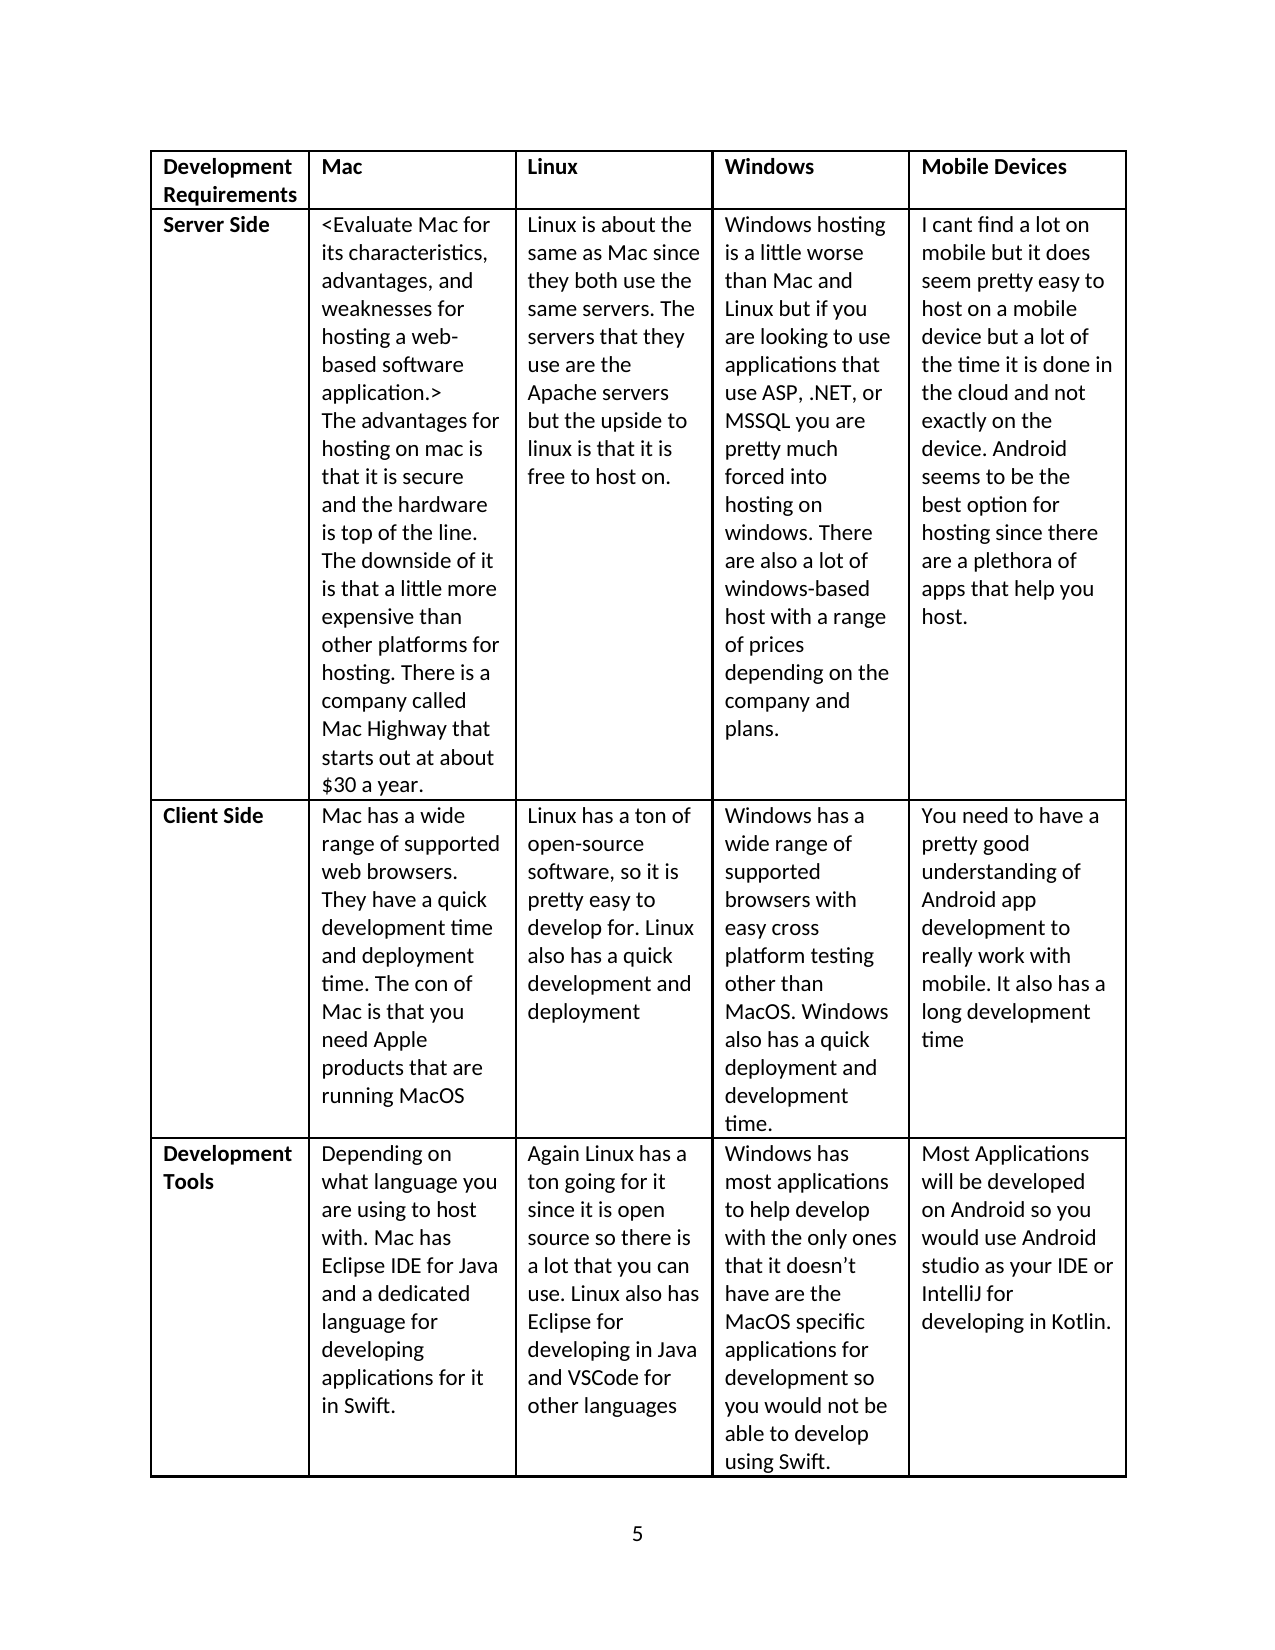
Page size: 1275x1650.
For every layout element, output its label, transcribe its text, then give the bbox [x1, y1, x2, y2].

table_cell Windows has most applications to help develop with the only ones that it doesn’t have are the MacOS specific applications for development so you would not be able to develop using Swift. [714, 1139, 908, 1475]
table_cell Windows hosting is a little worse than Mac and Linux but if you are looking to use applications that use ASP, .NET, or MSSQL you are pretty much forced into hosting on windows. There are also a lot of windows-based host with a range of prices depending on the company and plans. [714, 210, 908, 799]
table_header Mobile Devices [910, 152, 1125, 208]
table_cell Again Linux has a ton going for it since it is open source so there is a lot that you can use. Linux also has Eclipse for developing in Java and VSCode for other languages [517, 1139, 711, 1475]
table_cell Most Applications will be developed on Android so you would use Android studio as your IDE or IntelliJ for developing in Kotlin. [910, 1139, 1125, 1475]
table_cell Windows has a wide range of supported browsers with easy cross platform testing other than MacOS. Windows also has a quick deployment and development time. [714, 801, 908, 1137]
table_cell Depending on what language you are using to host with. Mac has Eclipse IDE for Java and a dedicated language for developing applications for it in Swift. [310, 1139, 515, 1475]
table_cell Client Side [152, 801, 308, 1137]
table_cell <Evaluate Mac for its characteristics, advantages, and weaknesses for hosting a web-based software application.> The advantages for hosting on mac is that it is secure and the hardware is top of the line. The downside of it is that a little more expensive than other platforms for hosting. There is a company called Mac Highway that starts out at about $30 a year. [310, 210, 515, 799]
table_header Development Requirements [152, 152, 308, 208]
table_cell You need to have a pretty good understanding of Android app development to really work with mobile. It also has a long development time [910, 801, 1125, 1137]
table_cell Server Side [152, 210, 308, 799]
table_header Linux [517, 152, 711, 208]
table_header Windows [714, 152, 908, 208]
table_cell Linux has a ton of open-source software, so it is pretty easy to develop for. Linux also has a quick development and deployment [517, 801, 711, 1137]
table_cell Development Tools [152, 1139, 308, 1475]
table_header Mac [310, 152, 515, 208]
table_cell I cant find a lot on mobile but it does seem pretty easy to host on a mobile device but a lot of the time it is done in the cloud and not exactly on the device. Android seems to be the best option for hosting since there are a plethora of apps that help you host. [910, 210, 1125, 799]
table_cell Mac has a wide range of supported web browsers. They have a quick development time and deployment time. The con of Mac is that you need Apple products that are running MacOS [310, 801, 515, 1137]
table_cell Linux is about the same as Mac since they both use the same servers. The servers that they use are the Apache servers but the upside to linux is that it is free to host on. [517, 210, 711, 799]
